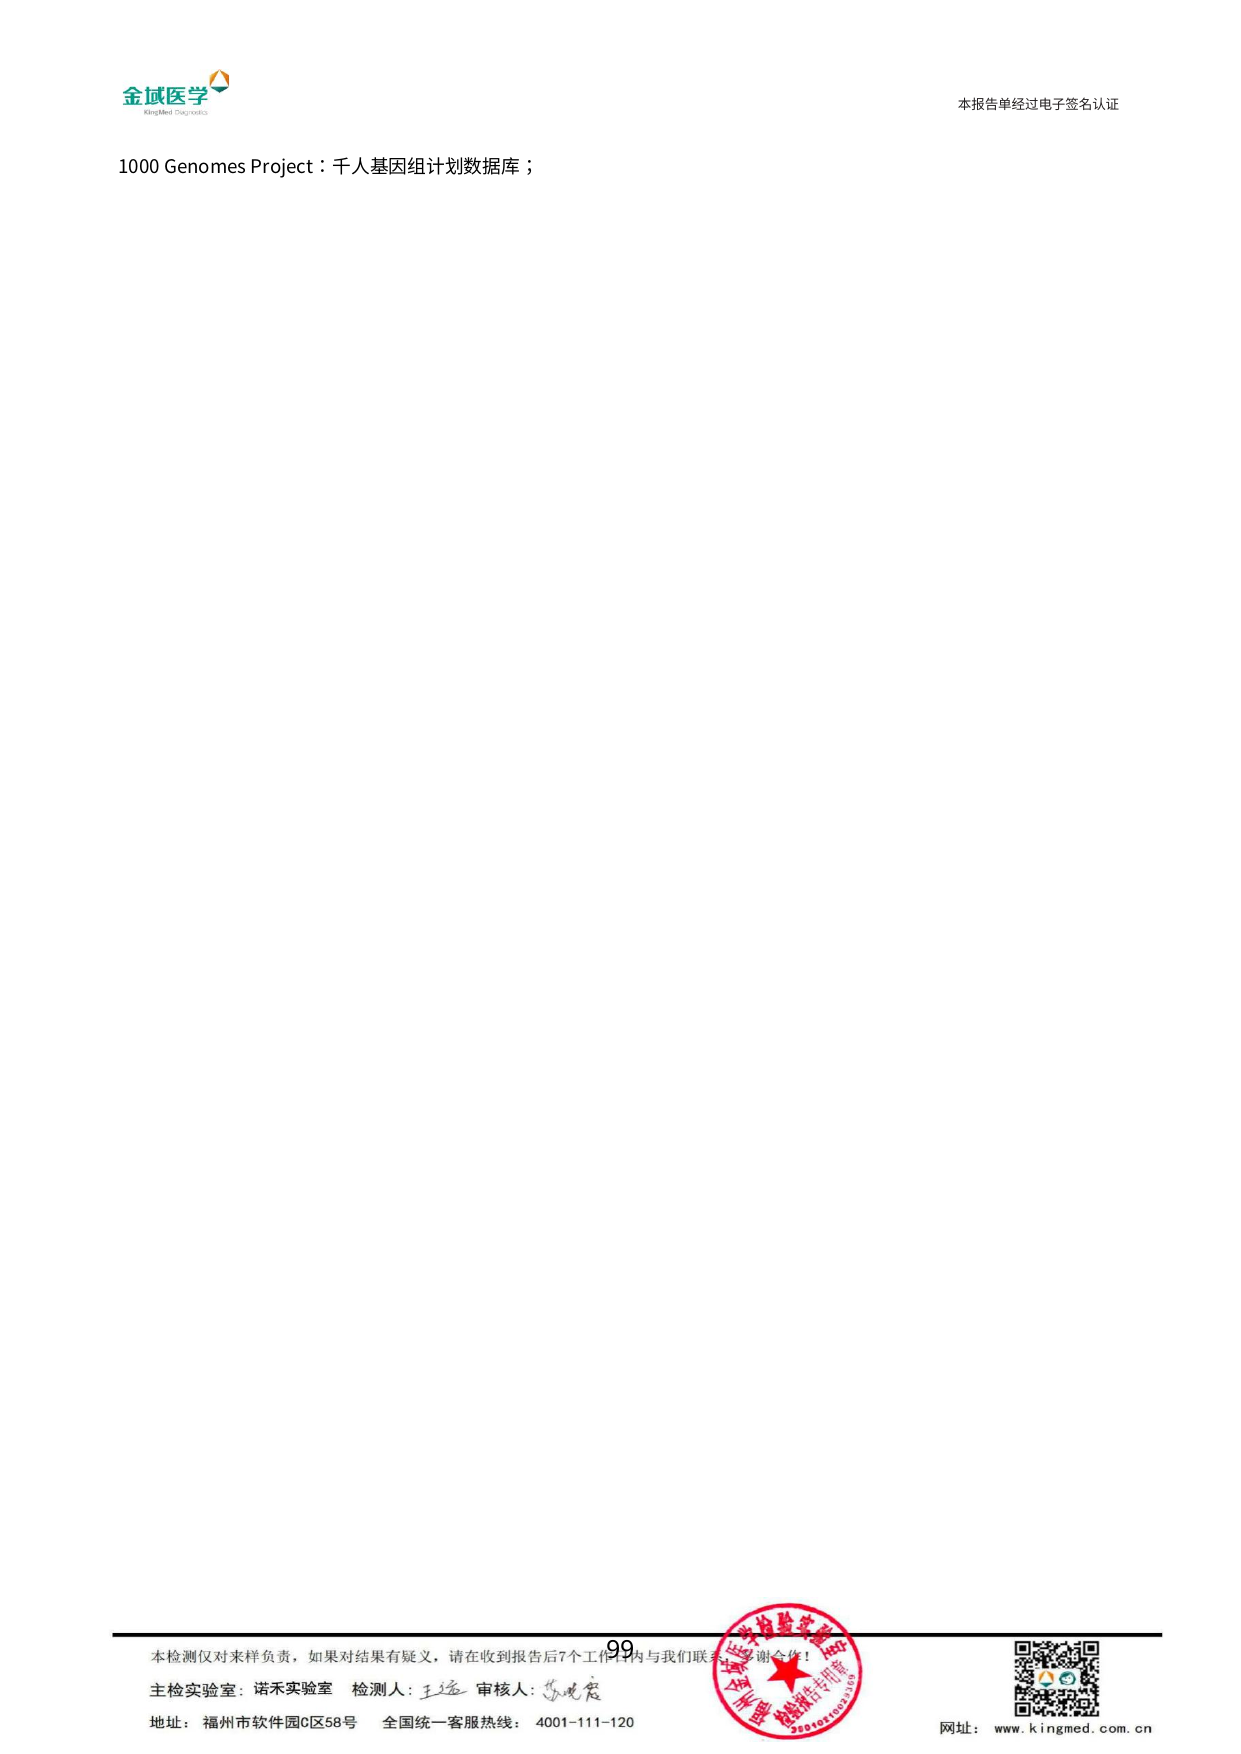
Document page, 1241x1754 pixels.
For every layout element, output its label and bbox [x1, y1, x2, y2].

picture [122, 69, 230, 116]
picture [108, 1597, 1164, 1742]
